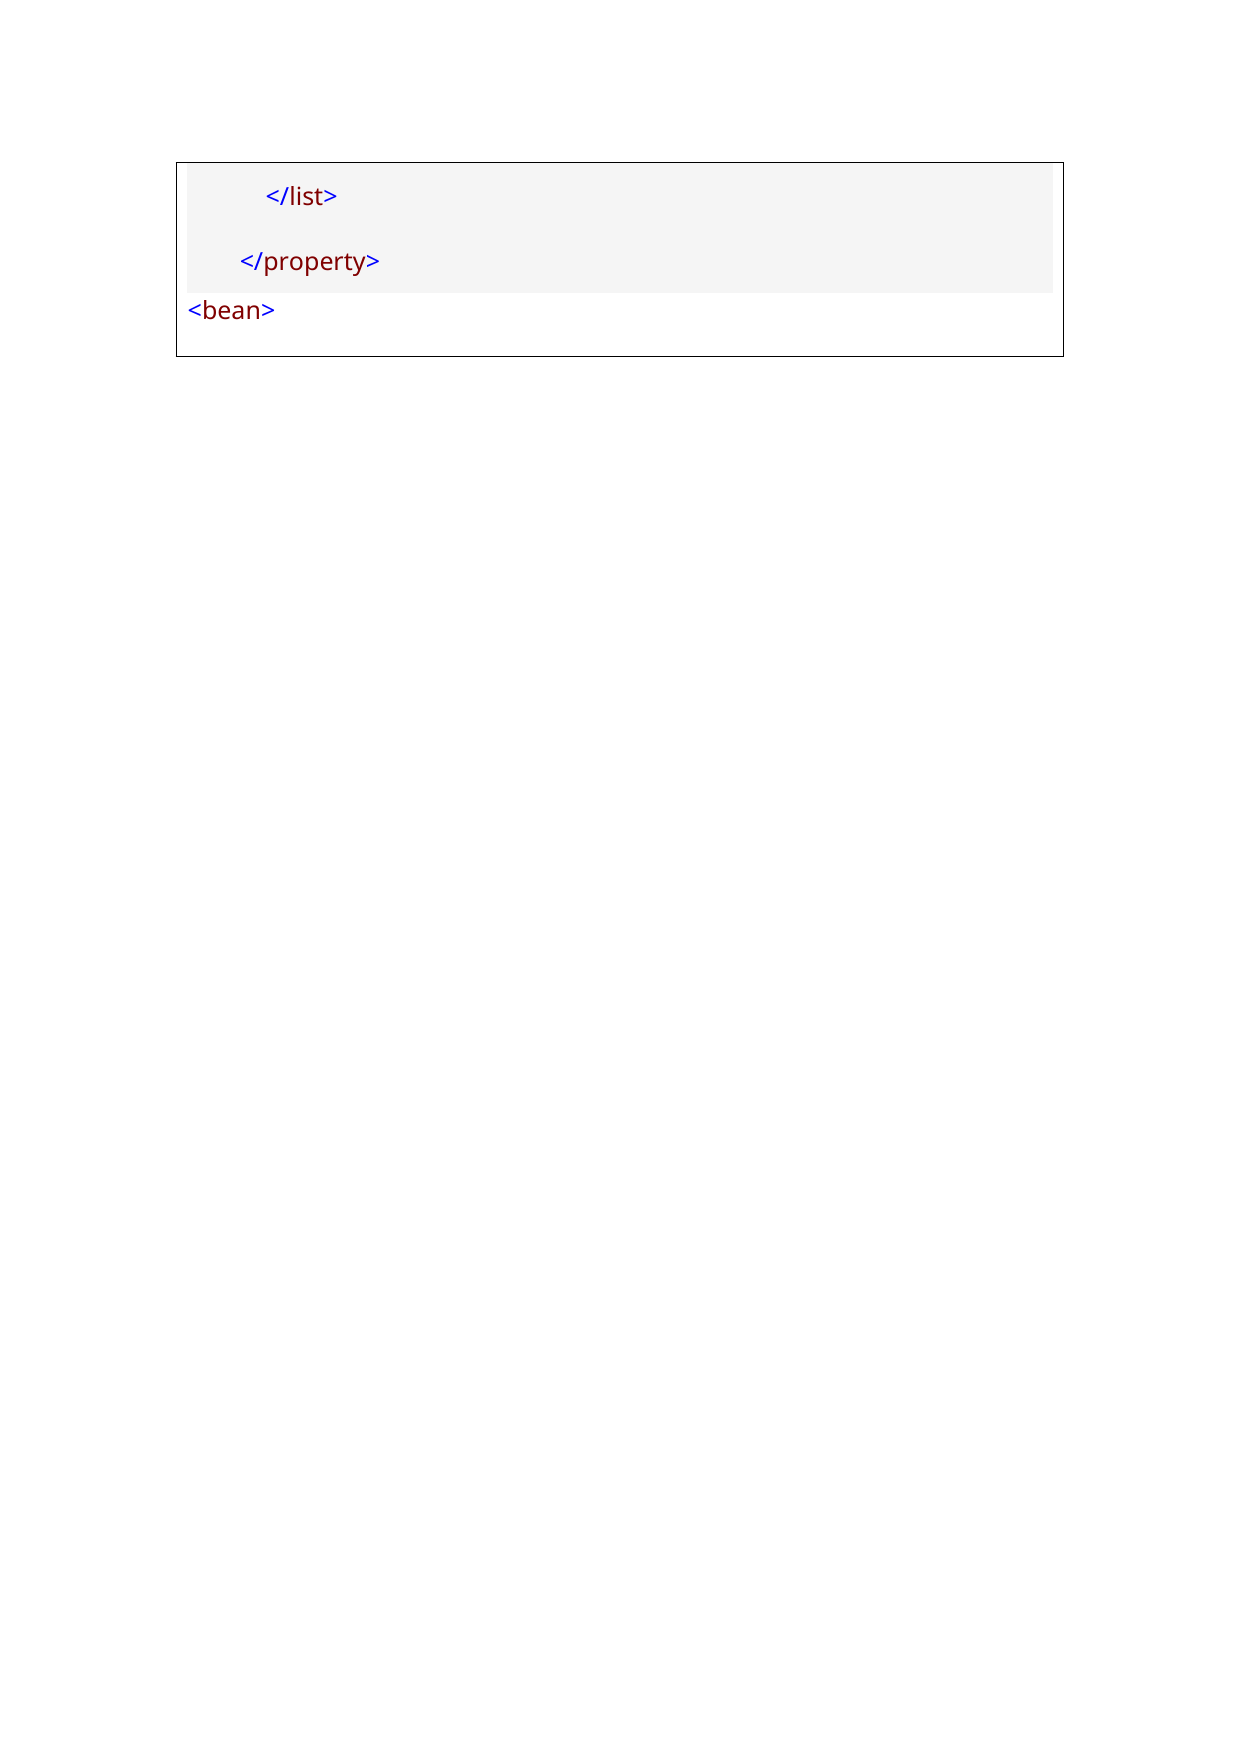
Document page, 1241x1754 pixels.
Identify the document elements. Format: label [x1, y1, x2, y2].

table_header [177, 163, 1063, 356]
